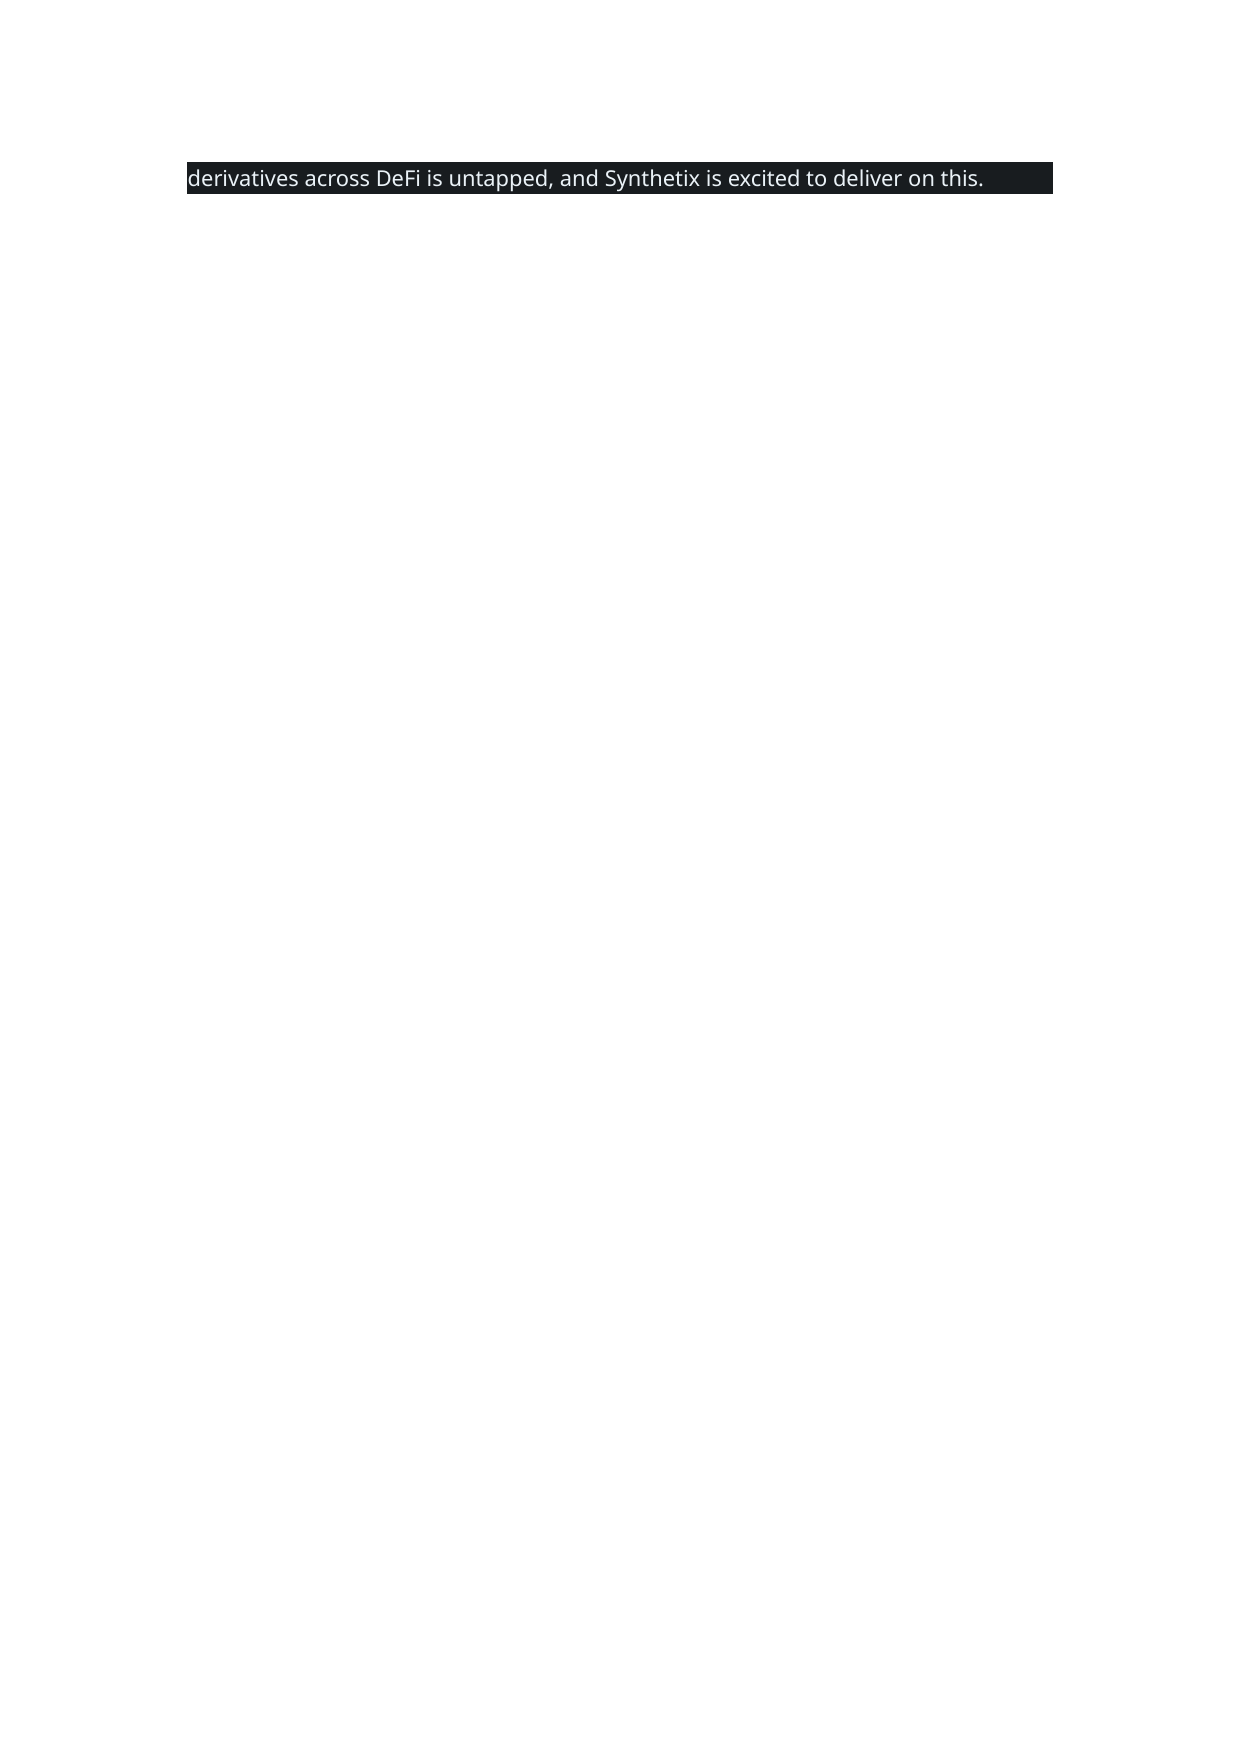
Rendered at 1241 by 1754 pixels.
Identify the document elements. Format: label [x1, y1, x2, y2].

text [187, 162, 1053, 194]
